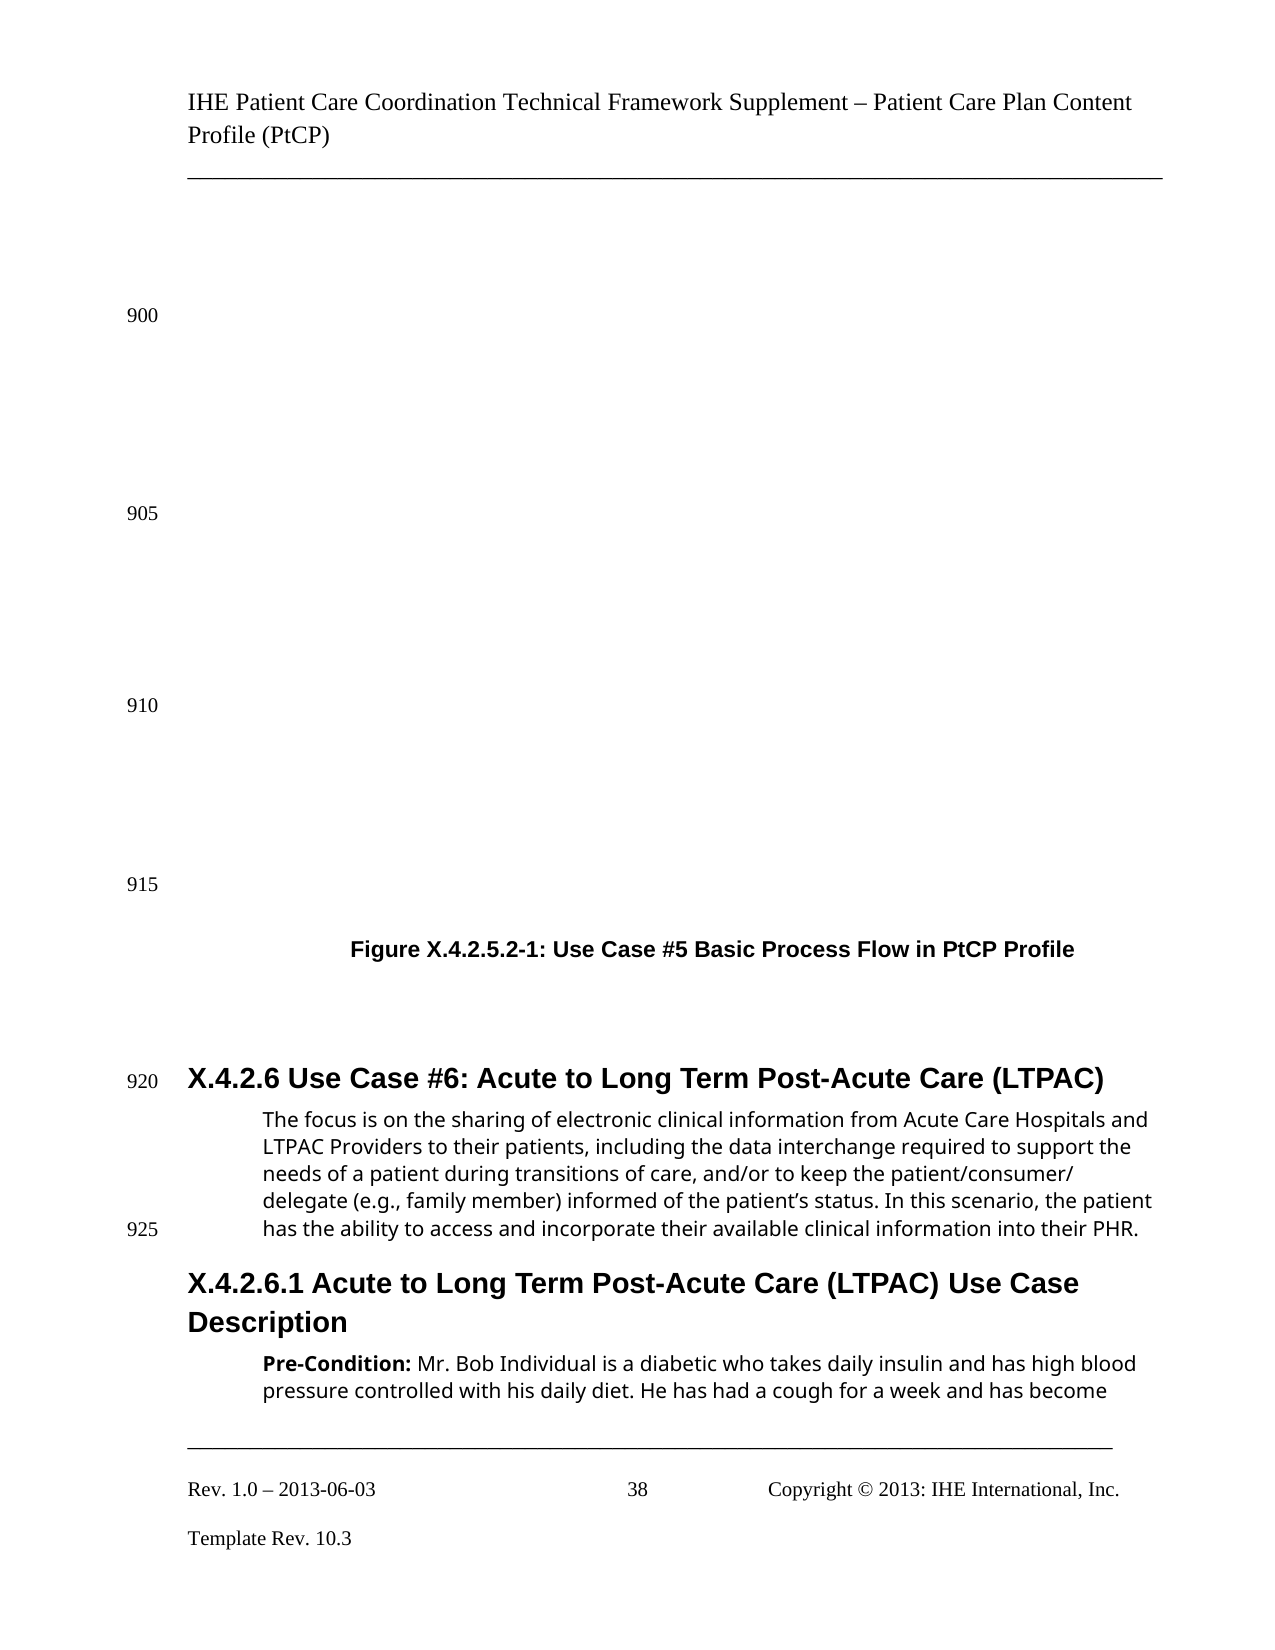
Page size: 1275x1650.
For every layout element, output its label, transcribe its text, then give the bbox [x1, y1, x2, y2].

title Figure X.4.2.5.2-1: Use Case #5 Basic Process Flow in PtCP Profile [262, 936, 1162, 963]
subtitle X.4.2.6.1 Acute to Long Term Post-Acute Care (LTPAC) Use Case Description [187, 1266, 1162, 1338]
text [262, 1350, 1162, 1404]
subtitle X.4.2.6 Use Case #6: Acute to Long Term Post-Acute Care (LTPAC) [187, 1061, 1162, 1095]
text The focus is on the sharing of electronic clinical information from Acute Care Hospitals and LTPAC Providers to their patients, including the data interchange required to support the needs of a patient during transitions of care, and/or to keep the patient/consumer/ delegate (e.g., family member) informed of the patient’s status. In this scenario, the patient has the ability to access and incorporate their available clinical information into their PHR. [262, 1106, 1162, 1241]
